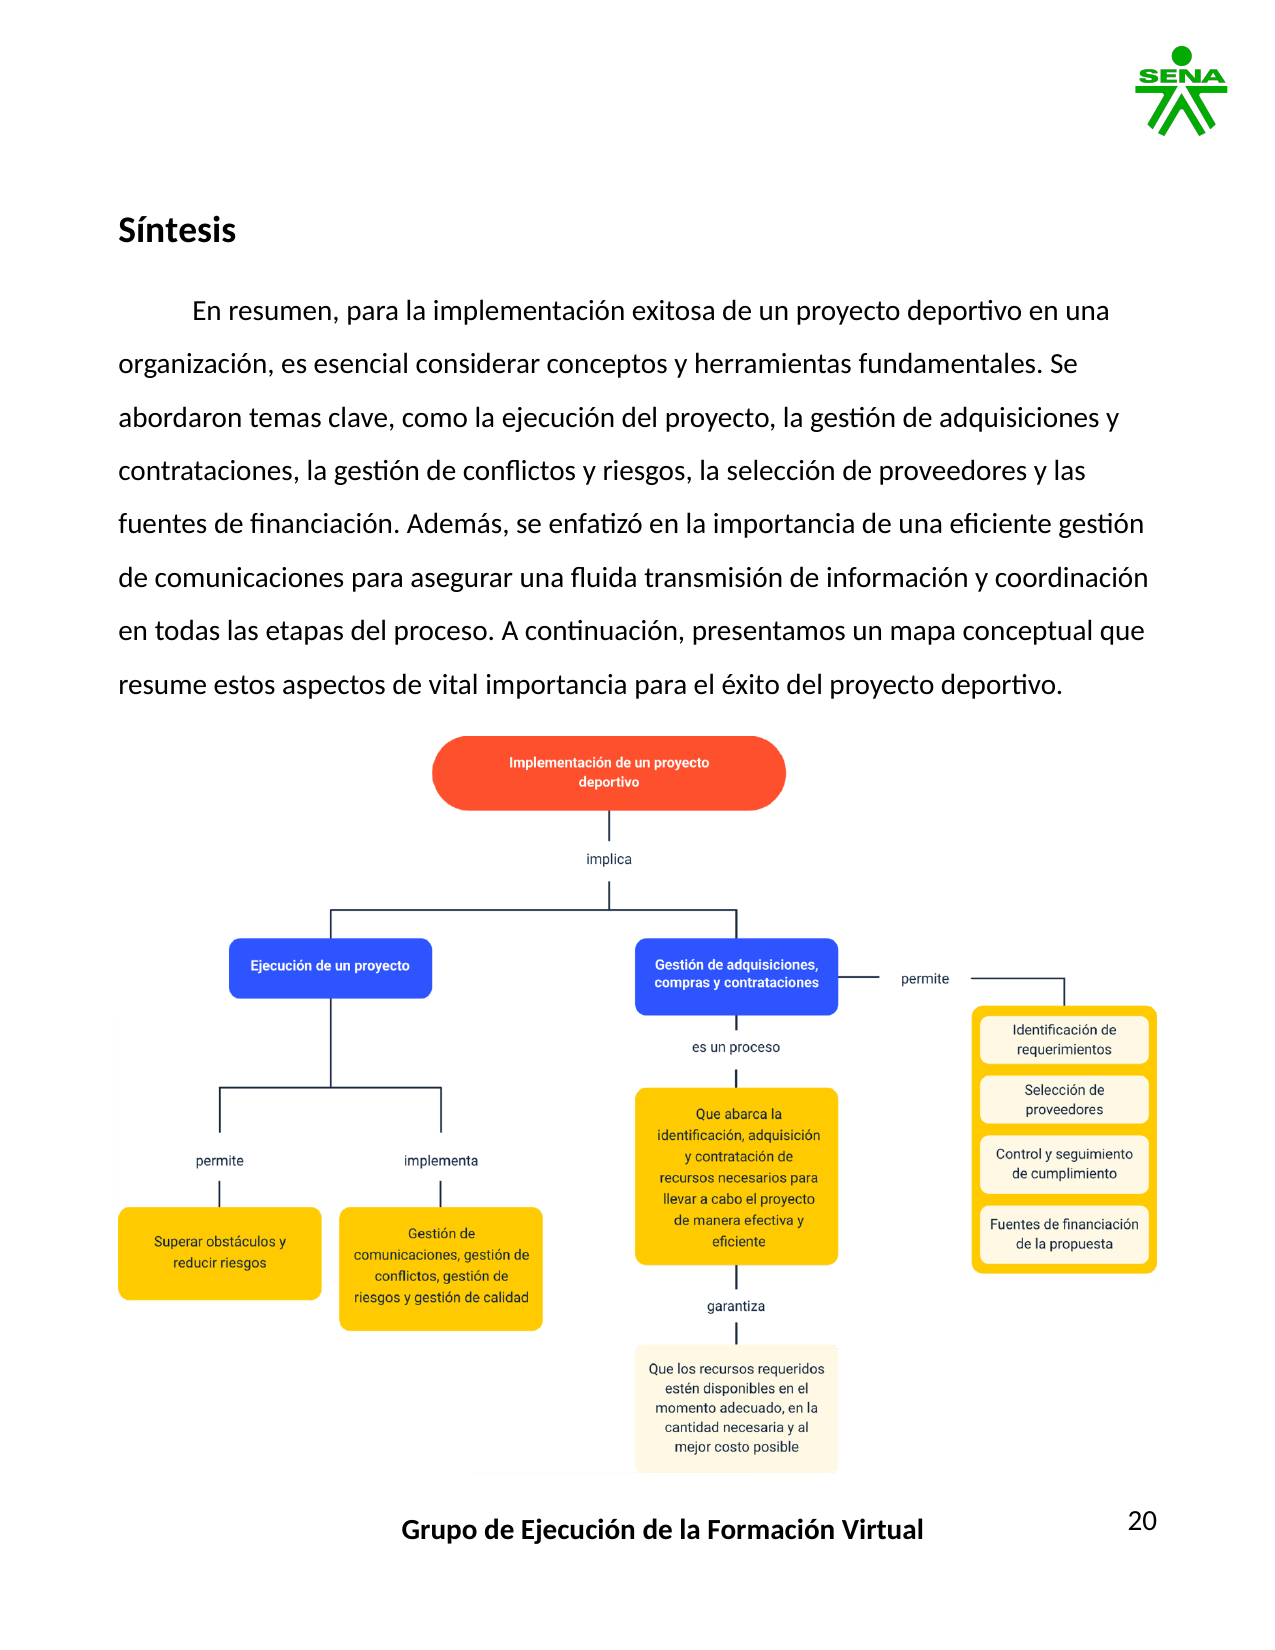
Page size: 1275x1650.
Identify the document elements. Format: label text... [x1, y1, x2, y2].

text En resumen, para la implementación exitosa de un proyecto deportivo en una organización, es esencial considerar conceptos y herramientas fundamentales. Se abordaron temas clave, como la ejecución del proyecto, la gestión de adquisiciones y contrataciones, la gestión de conflictos y riesgos, la selección de proveedores y las fuentes de financiación. Además, se enfatizó en la importancia de una eficiente gestión de comunicaciones para asegurar una fluida transmisión de información y coordinación en todas las etapas del proceso. A continuación, presentamos un mapa conceptual que resume estos aspectos de vital importancia para el éxito del proyecto deportivo. [118, 292, 1157, 701]
picture [1135, 46, 1228, 136]
picture [118, 736, 1157, 1473]
text Síntesis [118, 206, 1157, 252]
